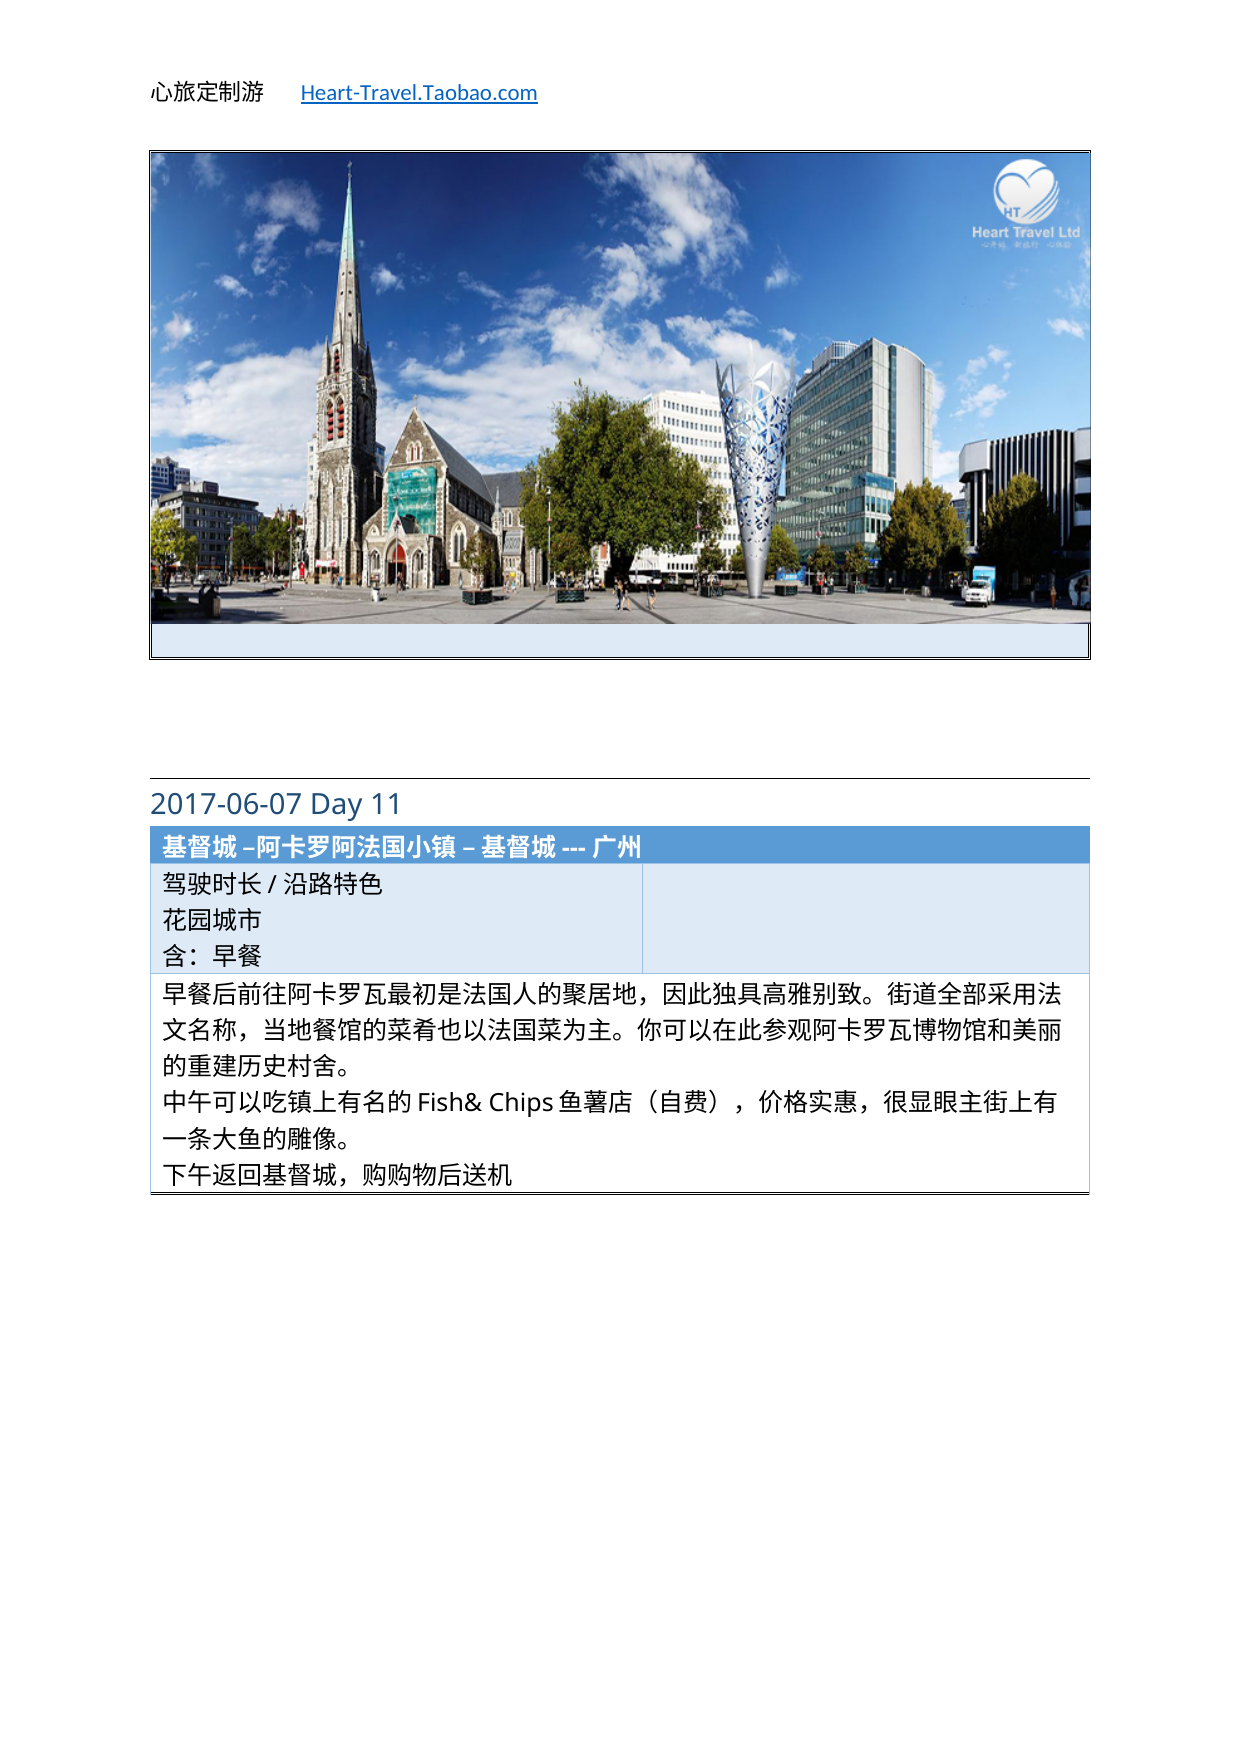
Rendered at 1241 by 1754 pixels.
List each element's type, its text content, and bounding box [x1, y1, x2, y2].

picture [150, 153, 1091, 624]
table_cell [152, 624, 1088, 657]
table_header 基督城 –阿卡罗阿法国小镇 – 基督城 --- 广州 [151, 827, 1089, 863]
table_cell [643, 864, 1089, 973]
subtitle 2017-06-07 Day 11 [150, 783, 1090, 823]
table_cell 早餐后前往阿卡罗瓦最初是法国人的聚居地，因此独具高雅别致。街道全部采用法文名称，当地餐馆的菜肴也以法国菜为主。你可以在此参观阿卡罗瓦博物馆和美丽的重建历史村舍。 中午可以吃镇上有名的Fish& Chips鱼薯店（自费），价格实惠，很显眼主街上有一条大鱼的雕像。 下午返回基督城，购购物后送机 [151, 974, 1089, 1192]
table_cell 驾驶时长 / 沿路特色 花园城市 含：早餐 [151, 864, 642, 973]
